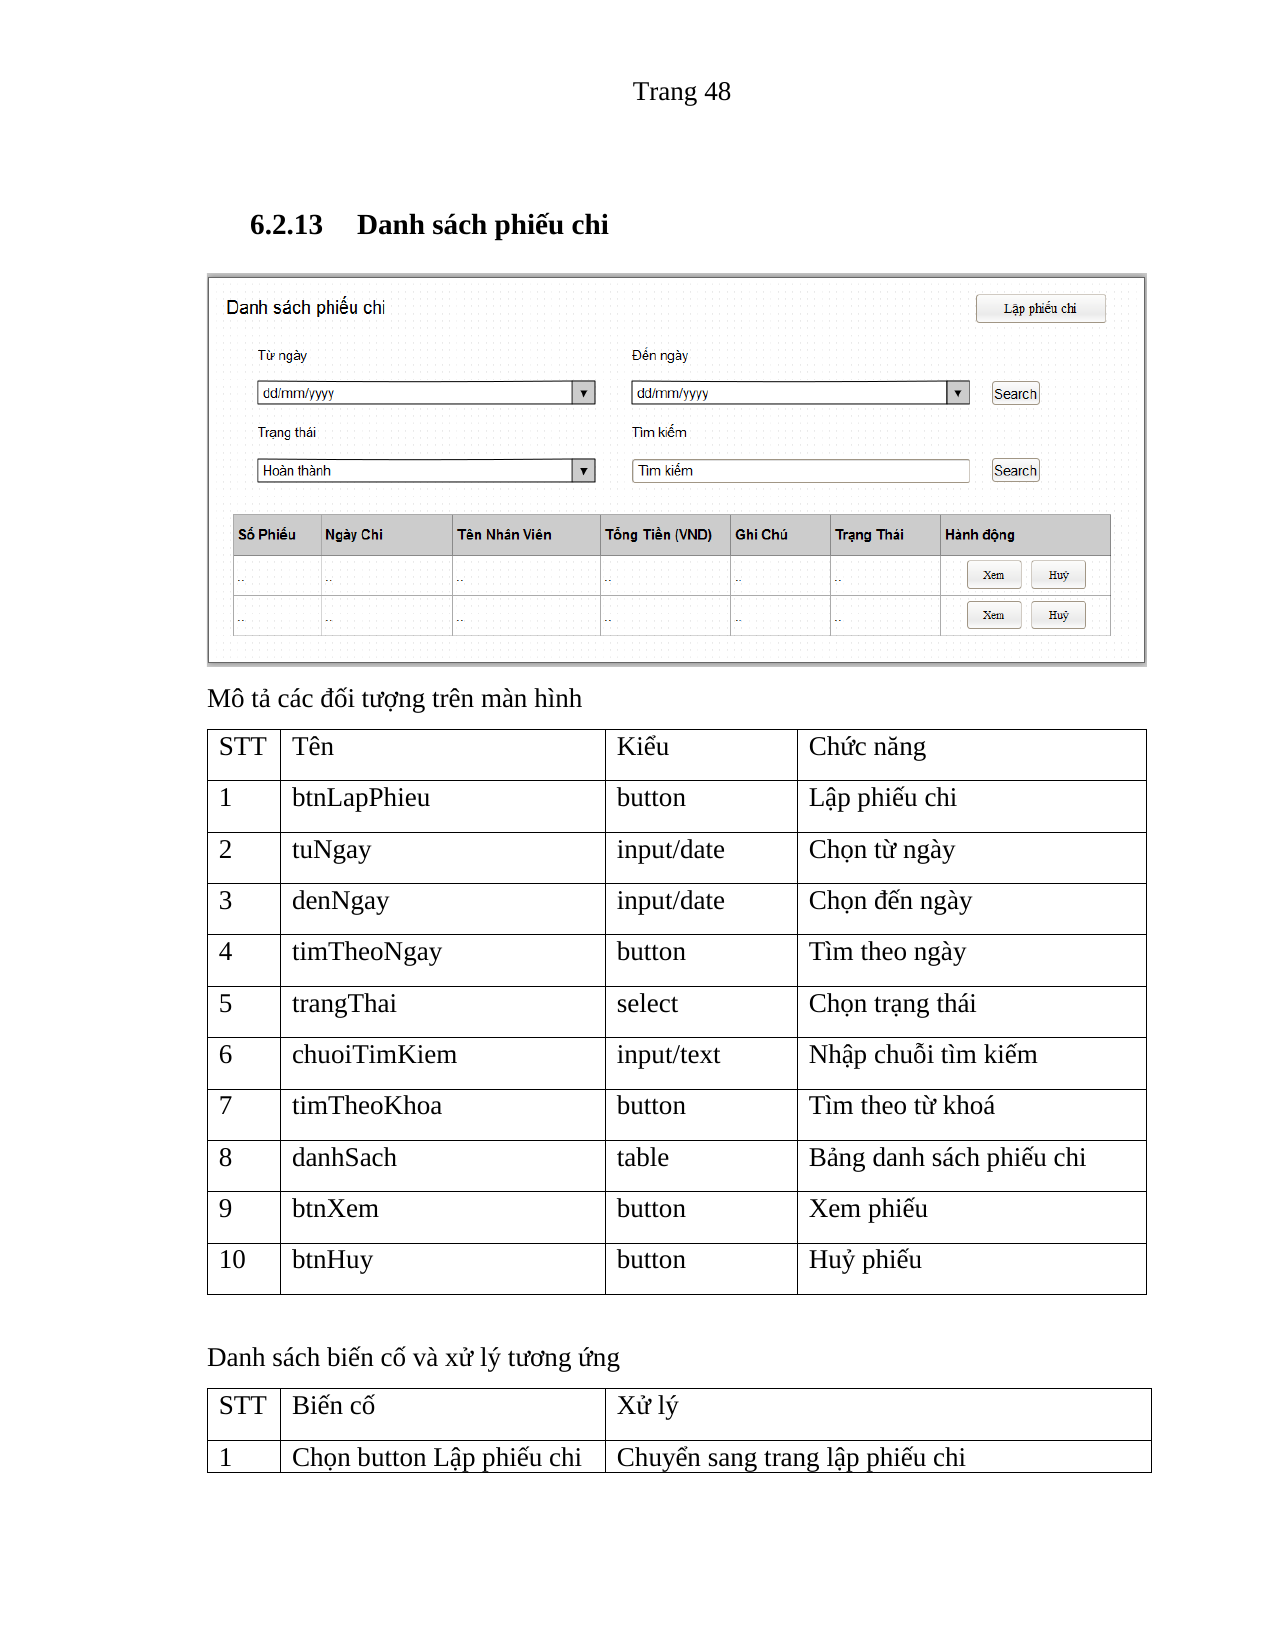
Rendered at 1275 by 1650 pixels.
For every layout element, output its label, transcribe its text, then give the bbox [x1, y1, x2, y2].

table_cell btnHuy [281, 1244, 605, 1294]
table_cell Bảng danh sách phiếu chi [798, 1141, 1146, 1191]
table_cell button [606, 1244, 797, 1294]
table_cell timTheoKhoa [281, 1090, 605, 1140]
table_cell trangThai [281, 987, 605, 1037]
table_cell 6 [208, 1038, 280, 1088]
table_cell 9 [208, 1192, 280, 1242]
table_cell btnXem [281, 1192, 605, 1242]
table_cell tuNgay [281, 833, 605, 883]
table_cell chuoiTimKiem [281, 1038, 605, 1088]
table_cell 3 [208, 884, 280, 934]
table_cell 2 [208, 833, 280, 883]
table_cell Tìm theo từ khoá [798, 1090, 1146, 1140]
table_cell input/date [606, 833, 797, 883]
table_cell 1 [208, 781, 280, 832]
table_cell button [606, 1090, 797, 1140]
table_cell 7 [208, 1090, 280, 1140]
table_cell Chuyển sang trang lập phiếu chi [606, 1441, 1151, 1472]
picture [206, 273, 1147, 667]
table_cell danhSach [281, 1141, 605, 1191]
table_cell timTheoNgay [281, 935, 605, 986]
table_header Tên [281, 730, 605, 780]
table_header Biến cố [281, 1389, 605, 1439]
table_cell Huỷ phiếu [798, 1244, 1146, 1294]
table_cell 1 [208, 1441, 280, 1472]
table_cell input/text [606, 1038, 797, 1088]
table_cell button [606, 781, 797, 832]
table_cell 5 [208, 987, 280, 1037]
table_cell Chọn button Lập phiếu chi [281, 1441, 605, 1472]
table_cell button [606, 935, 797, 986]
table_cell button [606, 1192, 797, 1242]
table_header STT [208, 1389, 280, 1439]
table_cell Chọn từ ngày [798, 833, 1146, 883]
table_cell 8 [208, 1141, 280, 1191]
table_cell 10 [208, 1244, 280, 1294]
table_cell input/date [606, 884, 797, 934]
list Danh sách phiếu chi [250, 207, 1157, 240]
table_cell Tìm theo ngày [798, 935, 1146, 986]
table_cell Chọn đến ngày [798, 884, 1146, 934]
table_cell btnLapPhieu [281, 781, 605, 832]
table_cell table [606, 1141, 797, 1191]
text Danh sách biến cố và xử lý tương ứng [207, 1342, 1157, 1373]
table_cell select [606, 987, 797, 1037]
table_header STT [208, 730, 280, 780]
table_cell denNgay [281, 884, 605, 934]
table_cell Lập phiếu chi [798, 781, 1146, 832]
table_cell Xem phiếu [798, 1192, 1146, 1242]
table_cell 4 [208, 935, 280, 986]
table_cell Nhập chuỗi tìm kiếm [798, 1038, 1146, 1088]
table_header Xử lý [606, 1389, 1151, 1439]
table_header Chức năng [798, 730, 1146, 780]
text Mô tả các đối tượng trên màn hình [207, 682, 1157, 713]
table_header Kiểu [606, 730, 797, 780]
table_cell Chọn trạng thái [798, 987, 1146, 1037]
